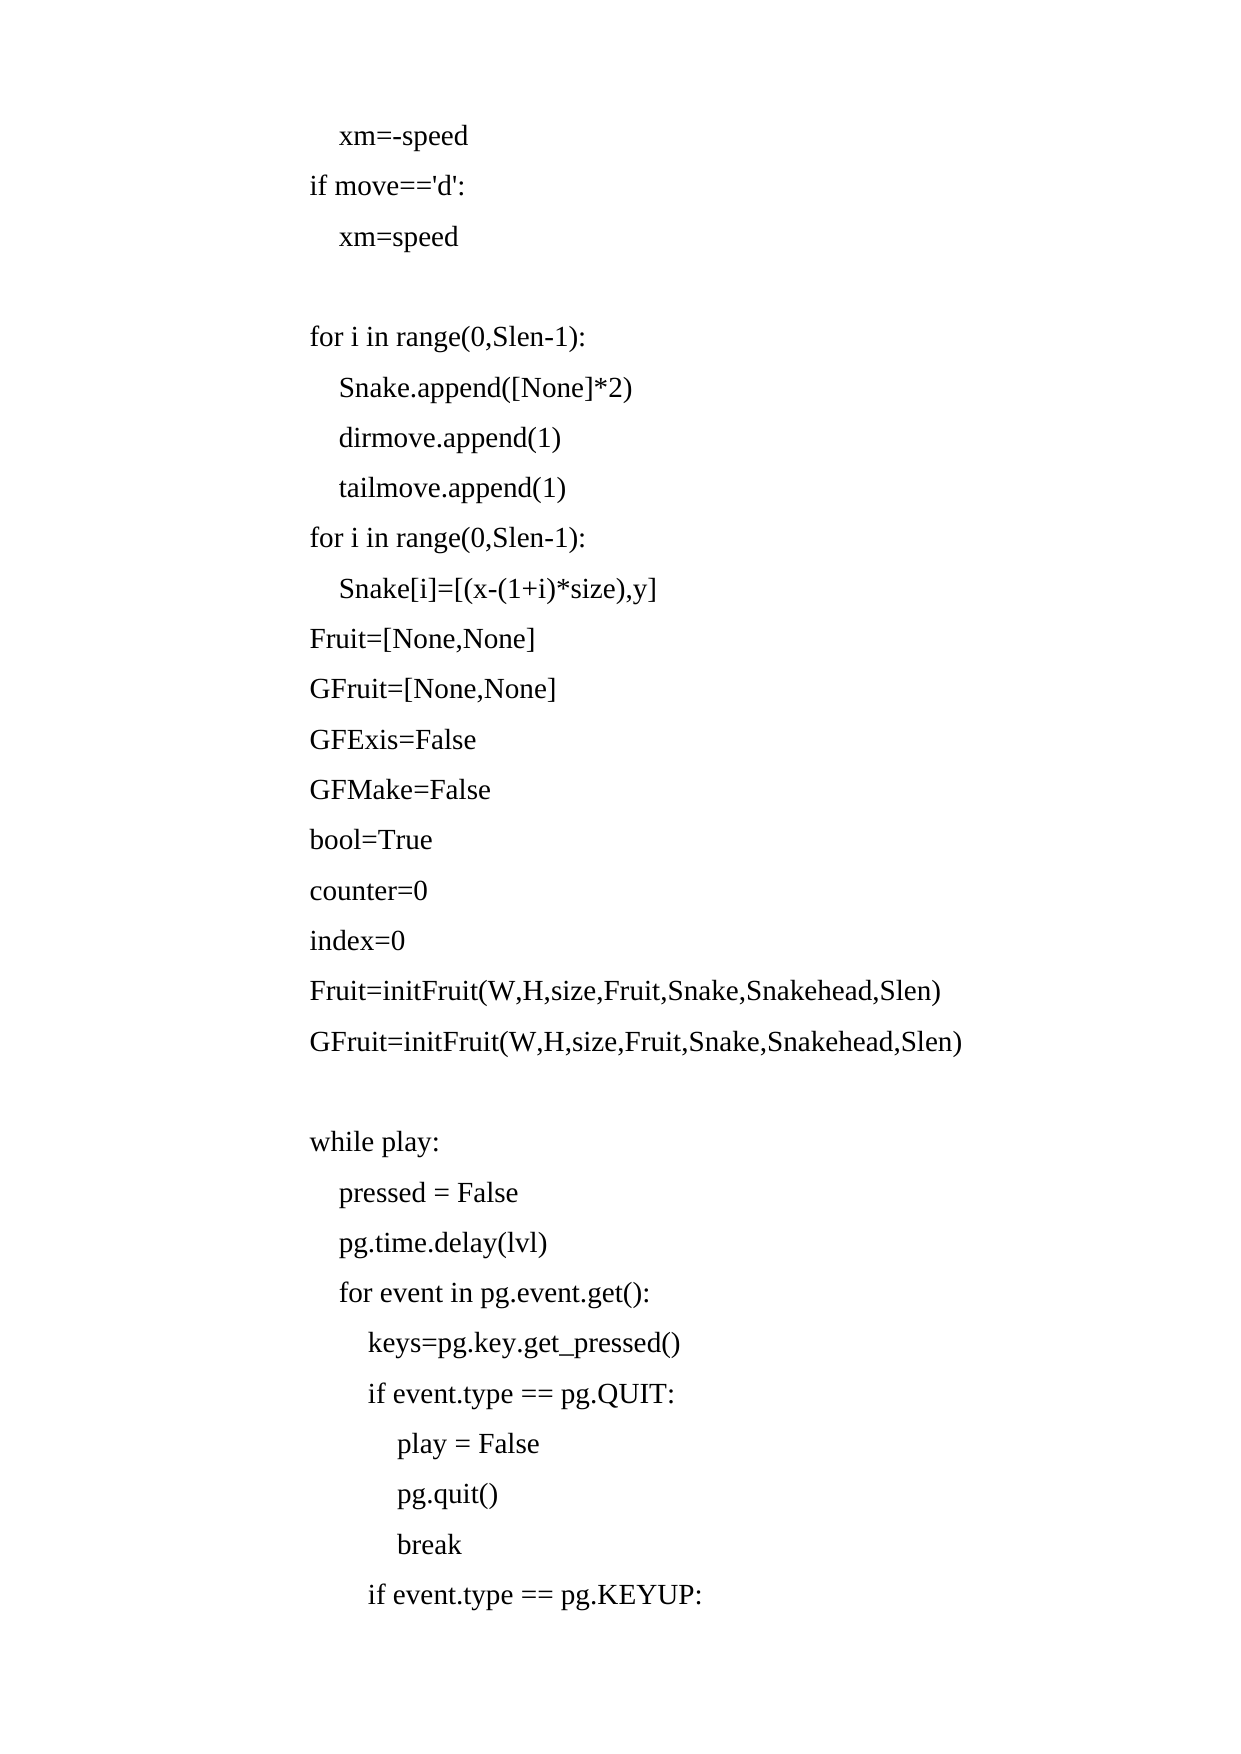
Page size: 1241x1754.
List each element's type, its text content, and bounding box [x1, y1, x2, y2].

text bool=True [177, 822, 1152, 856]
text Fruit=initFruit(W,H,size,Fruit,Snake,Snakehead,Slen) [177, 973, 1152, 1007]
text Snake.append([None]*2) [177, 370, 1152, 403]
text if event.type == pg.QUIT: [177, 1376, 1152, 1409]
text pressed = False [177, 1175, 1152, 1208]
text keys=pg.key.get_pressed() [177, 1326, 1152, 1359]
text pg.time.delay(lvl) [177, 1225, 1152, 1258]
text tailmove.append(1) [177, 470, 1152, 504]
text dirmove.append(1) [177, 420, 1152, 453]
text while play: [177, 1124, 1152, 1158]
text xm=-speed [177, 118, 1152, 152]
text for i in range(0,Slen-1): [177, 521, 1152, 554]
text GFruit=initFruit(W,H,size,Fruit,Snake,Snakehead,Slen) [177, 1024, 1152, 1057]
text counter=0 [177, 873, 1152, 906]
text index=0 [177, 923, 1152, 957]
text xm=speed [177, 219, 1152, 252]
text GFExis=False [177, 722, 1152, 755]
text play = False [177, 1426, 1152, 1460]
text if event.type == pg.KEYUP: [177, 1577, 1152, 1611]
text for i in range(0,Slen-1): [177, 319, 1152, 353]
text for event in pg.event.get(): [177, 1275, 1152, 1309]
text GFruit=[None,None] [177, 672, 1152, 705]
text pg.quit() [177, 1477, 1152, 1510]
text GFMake=False [177, 772, 1152, 806]
text Snake[i]=[(x-(1+i)*size),y] [177, 571, 1152, 604]
text if move=='d': [177, 168, 1152, 202]
text Fruit=[None,None] [177, 621, 1152, 655]
text break [177, 1527, 1152, 1560]
